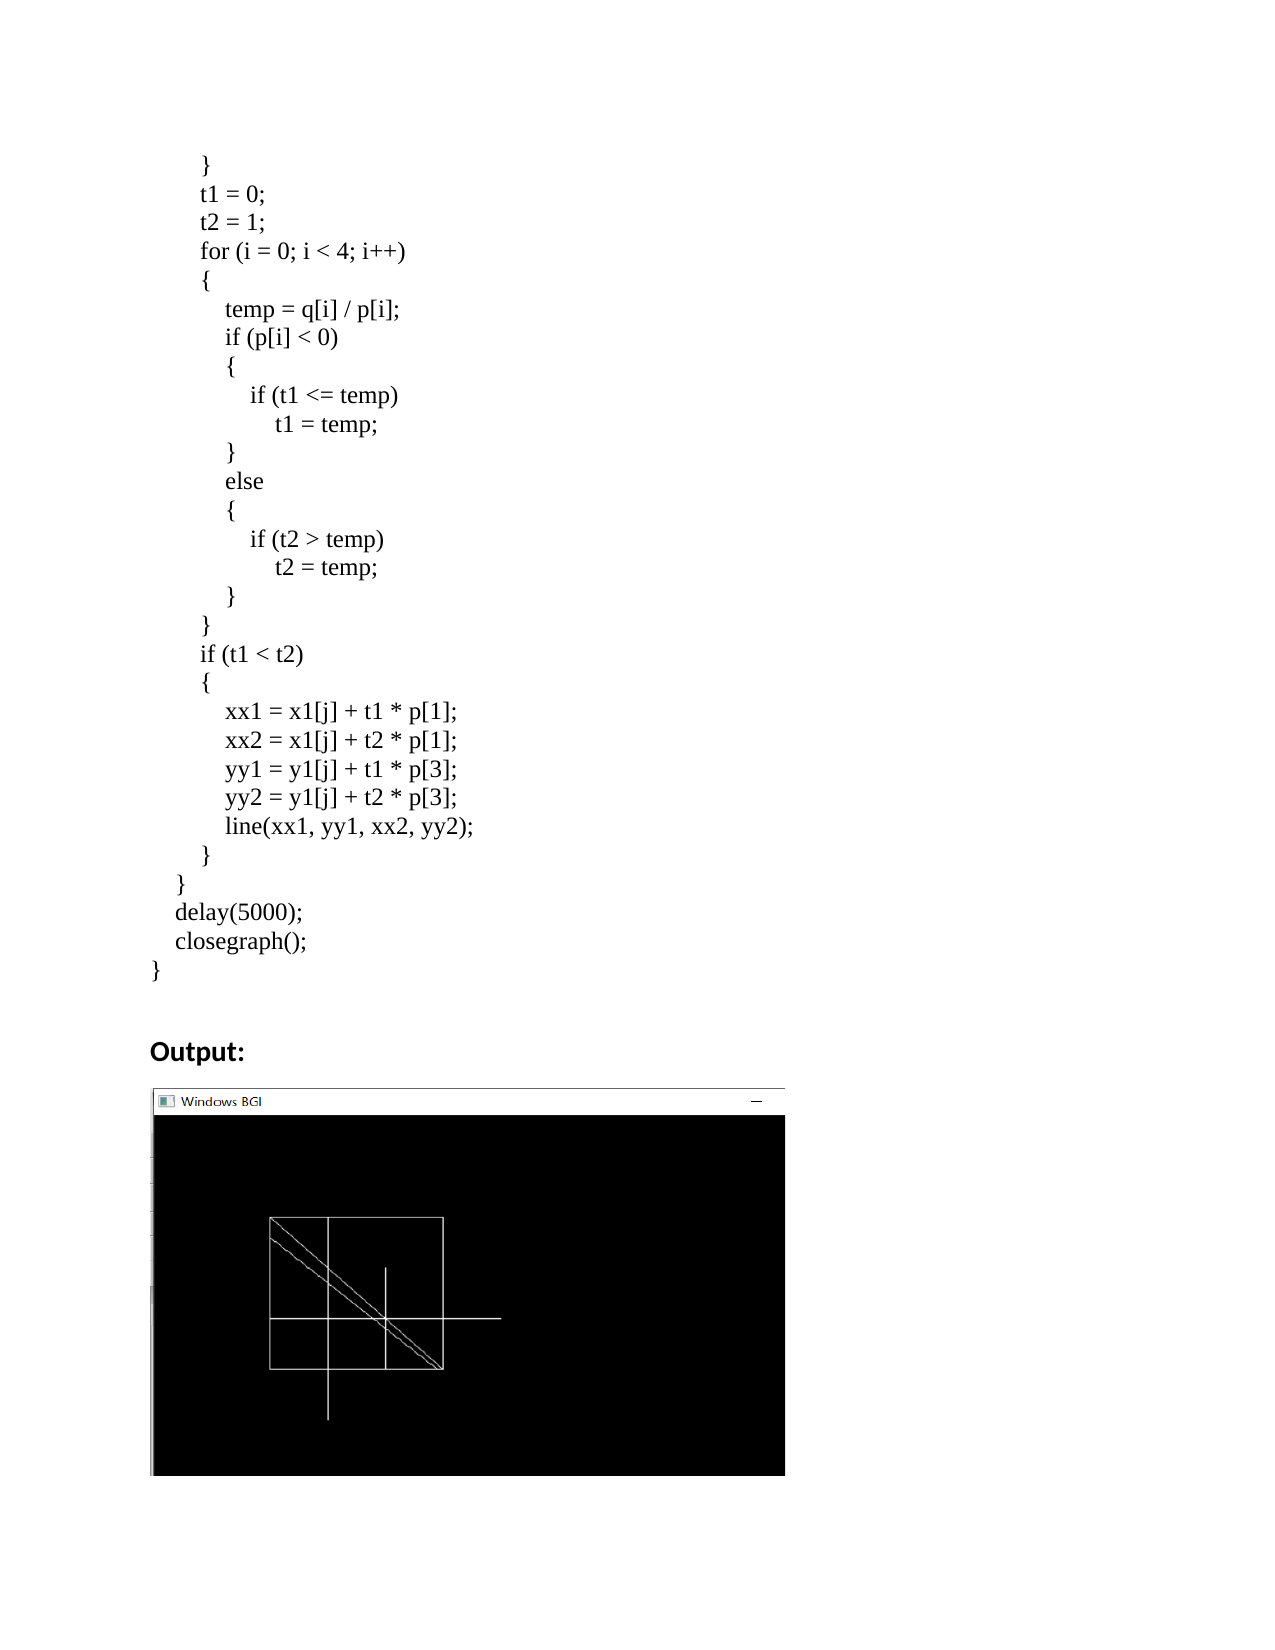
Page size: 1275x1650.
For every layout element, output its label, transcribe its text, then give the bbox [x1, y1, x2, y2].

text Output: [150, 1033, 1125, 1069]
picture [150, 1088, 786, 1476]
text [150, 150, 1125, 984]
